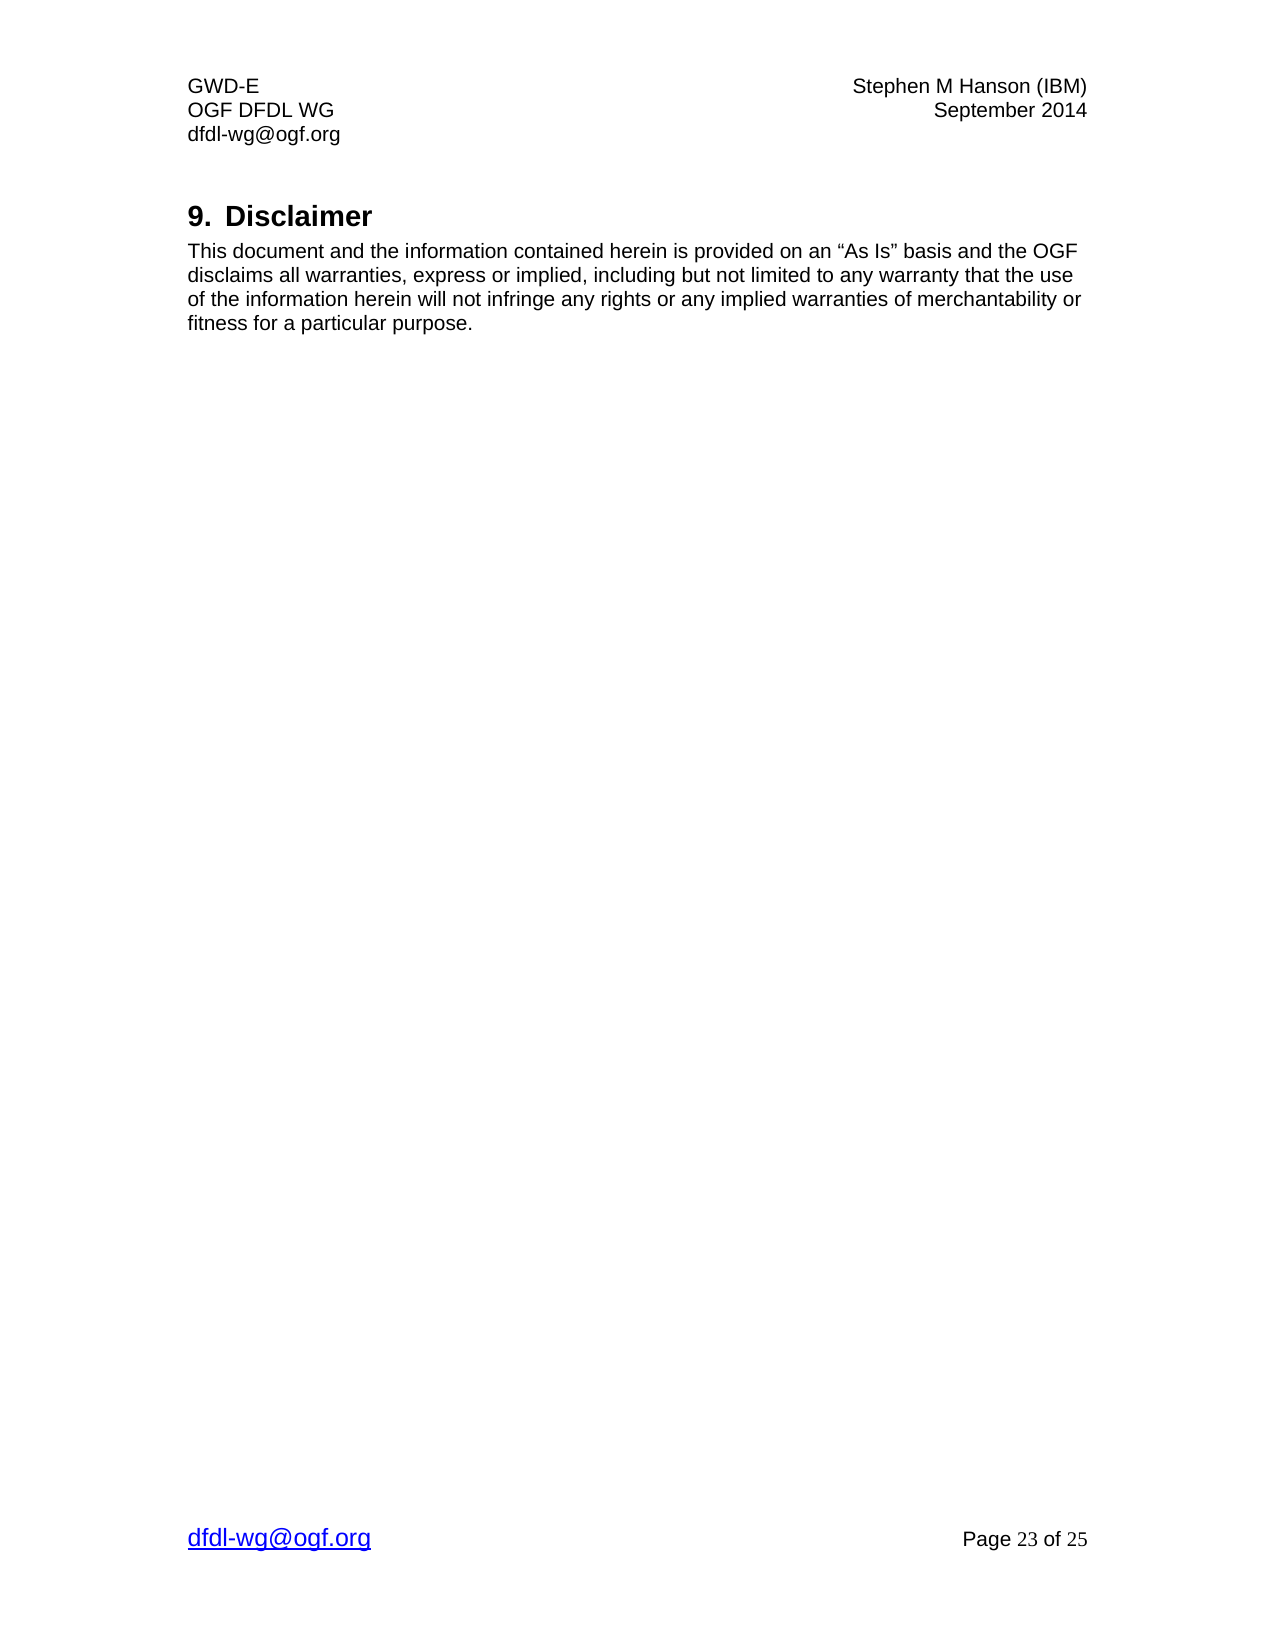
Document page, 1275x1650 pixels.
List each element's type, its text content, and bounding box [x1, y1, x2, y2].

subtitle Disclaimer [187, 199, 1087, 233]
text This document and the information contained herein is provided on an “As Is” basis and the OGF disclaims all warranties, express or implied, including but not limited to any warranty that the use of the information herein will not infringe any rights or any implied warranties of merchantability or fitness for a particular purpose. [187, 239, 1087, 335]
